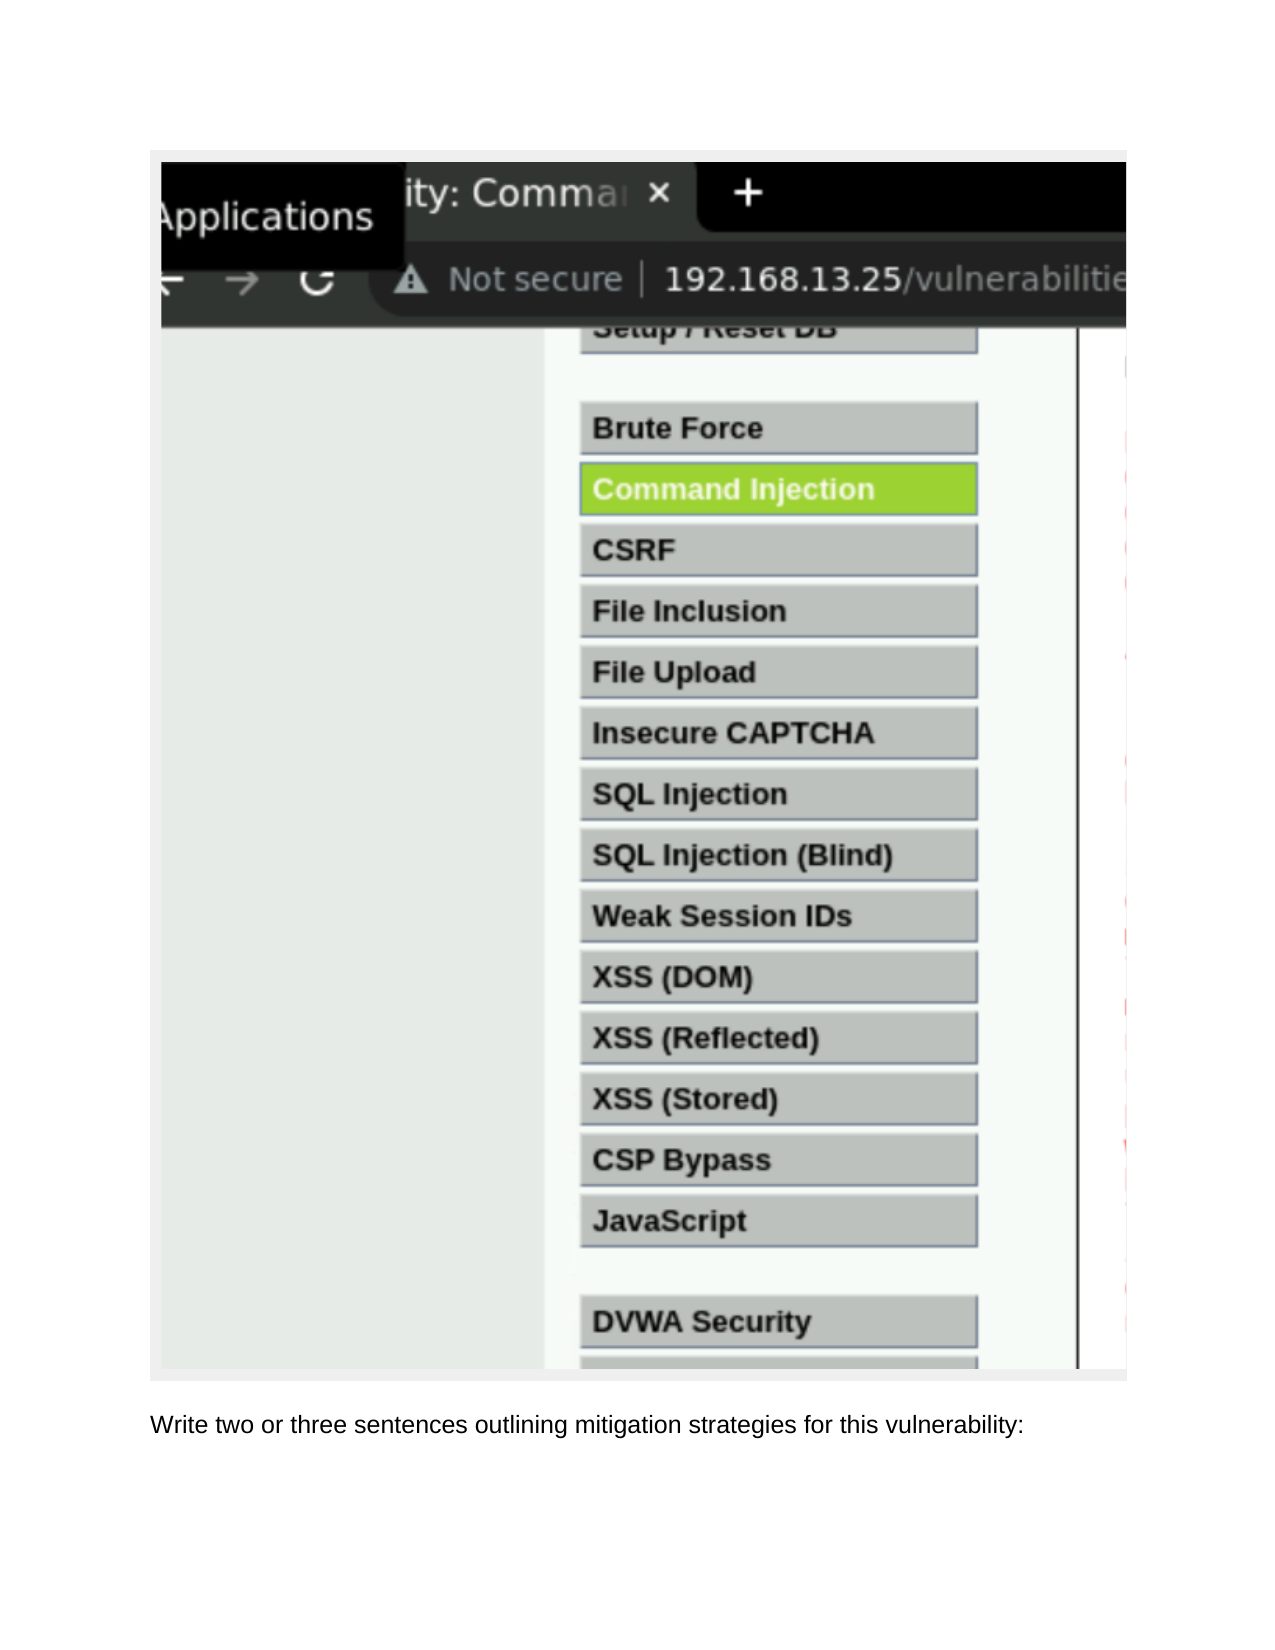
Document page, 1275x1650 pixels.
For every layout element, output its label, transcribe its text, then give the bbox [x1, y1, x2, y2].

picture [161, 162, 1127, 1369]
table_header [152, 152, 1125, 1379]
text Write two or three sentences outlining mitigation strategies for this vulnerability: [150, 1410, 1125, 1439]
